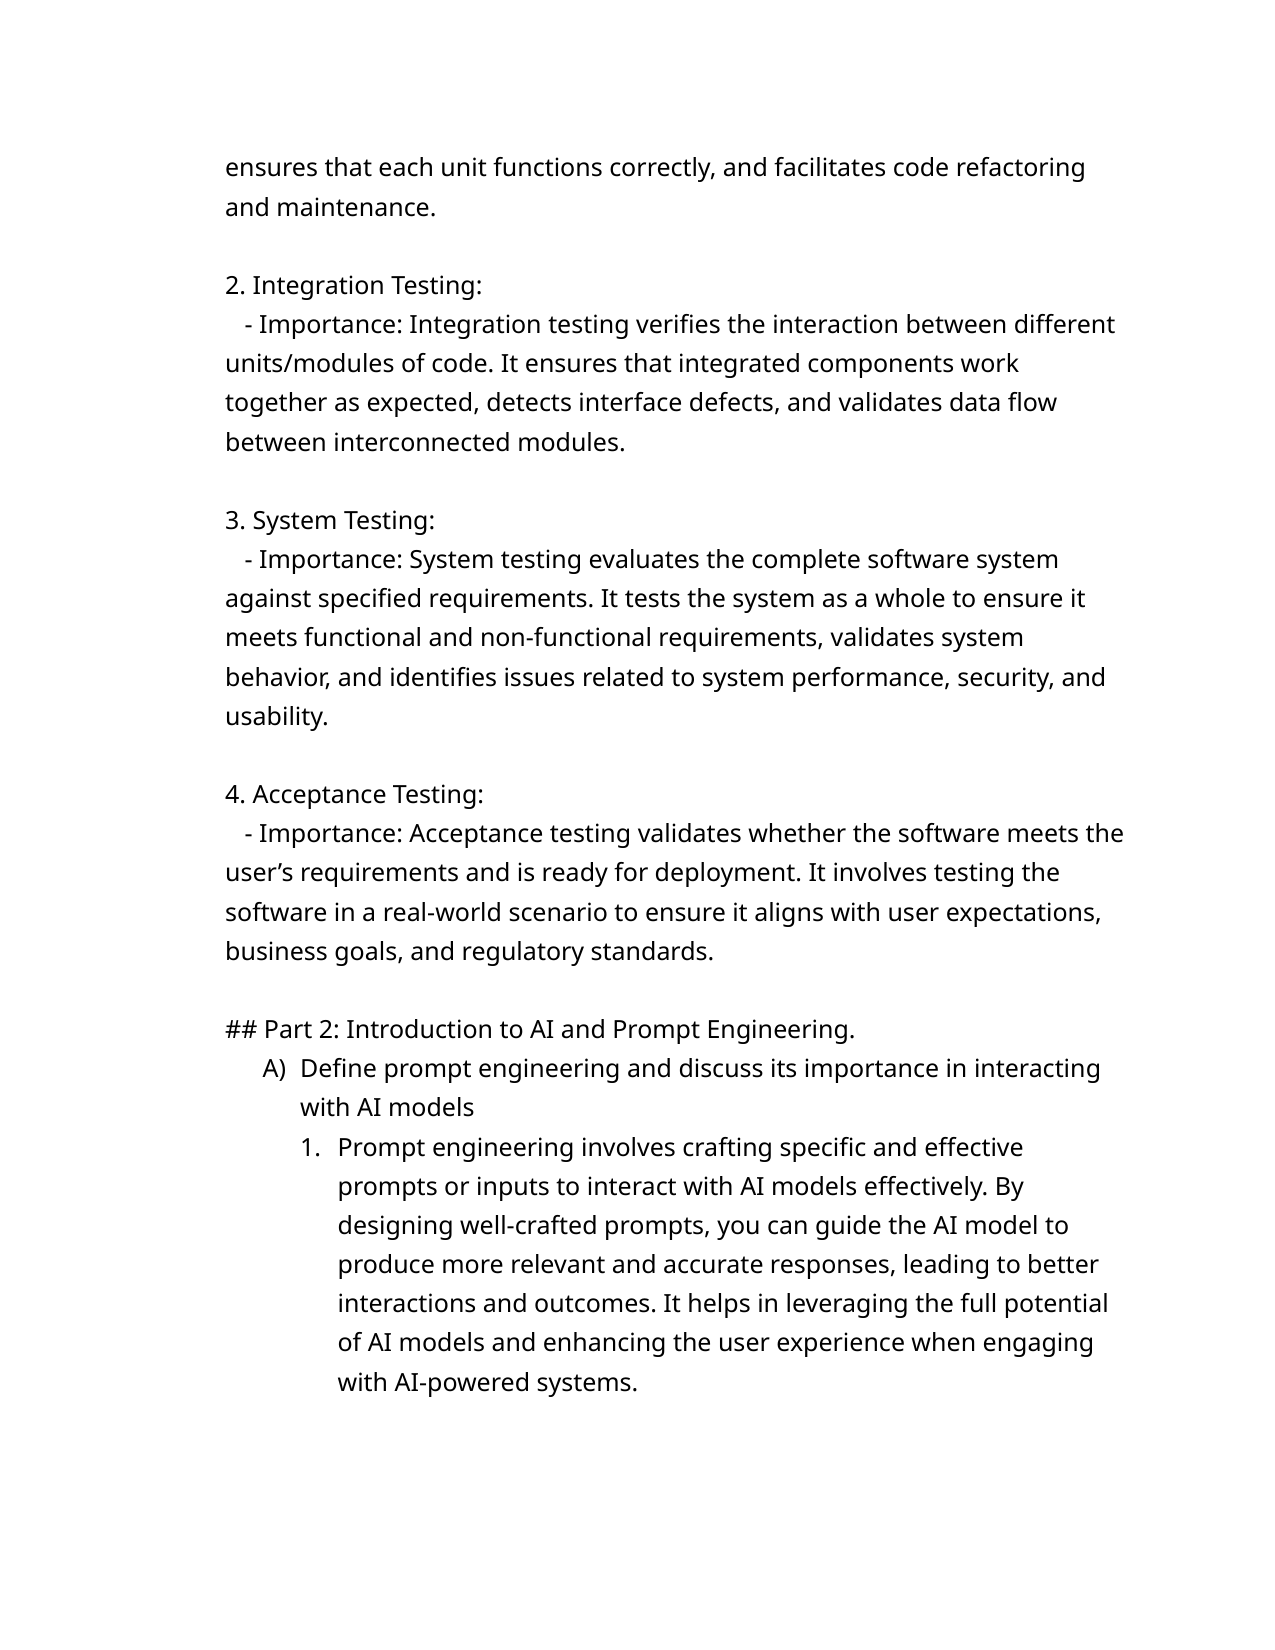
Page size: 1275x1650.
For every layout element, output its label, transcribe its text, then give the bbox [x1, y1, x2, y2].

list - Importance: System testing evaluates the complete software system against specified requirements. It tests the system as a whole to ensure it meets functional and non-functional requirements, validates system behavior, and identifies issues related to system performance, security, and usability. [225, 542, 1125, 732]
list 2. Integration Testing: [225, 267, 1125, 302]
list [225, 150, 1125, 223]
list - Importance: Integration testing verifies the interaction between different units/modules of code. It ensures that integrated components work together as expected, detects interface defects, and validates data flow between interconnected modules. [225, 307, 1125, 458]
list ## Part 2: Introduction to AI and Prompt Engineering. [225, 1012, 1125, 1046]
list Define prompt engineering and discuss its importance in interacting with AI models [262, 1051, 1125, 1124]
list 3. System Testing: [225, 502, 1125, 537]
list Prompt engineering involves crafting specific and effective prompts or inputs to interact with AI models effectively. By designing well-crafted prompts, you can guide the AI model to produce more relevant and accurate responses, leading to better interactions and outcomes. It helps in leveraging the full potential of AI models and enhancing the user experience when engaging with AI-powered systems. [300, 1129, 1125, 1398]
list - Importance: Acceptance testing validates whether the software meets the user’s requirements and is ready for deployment. It involves testing the software in a real-world scenario to ensure it aligns with user expectations, business goals, and regulatory standards. [225, 816, 1125, 967]
list 4. Acceptance Testing: [225, 777, 1125, 811]
